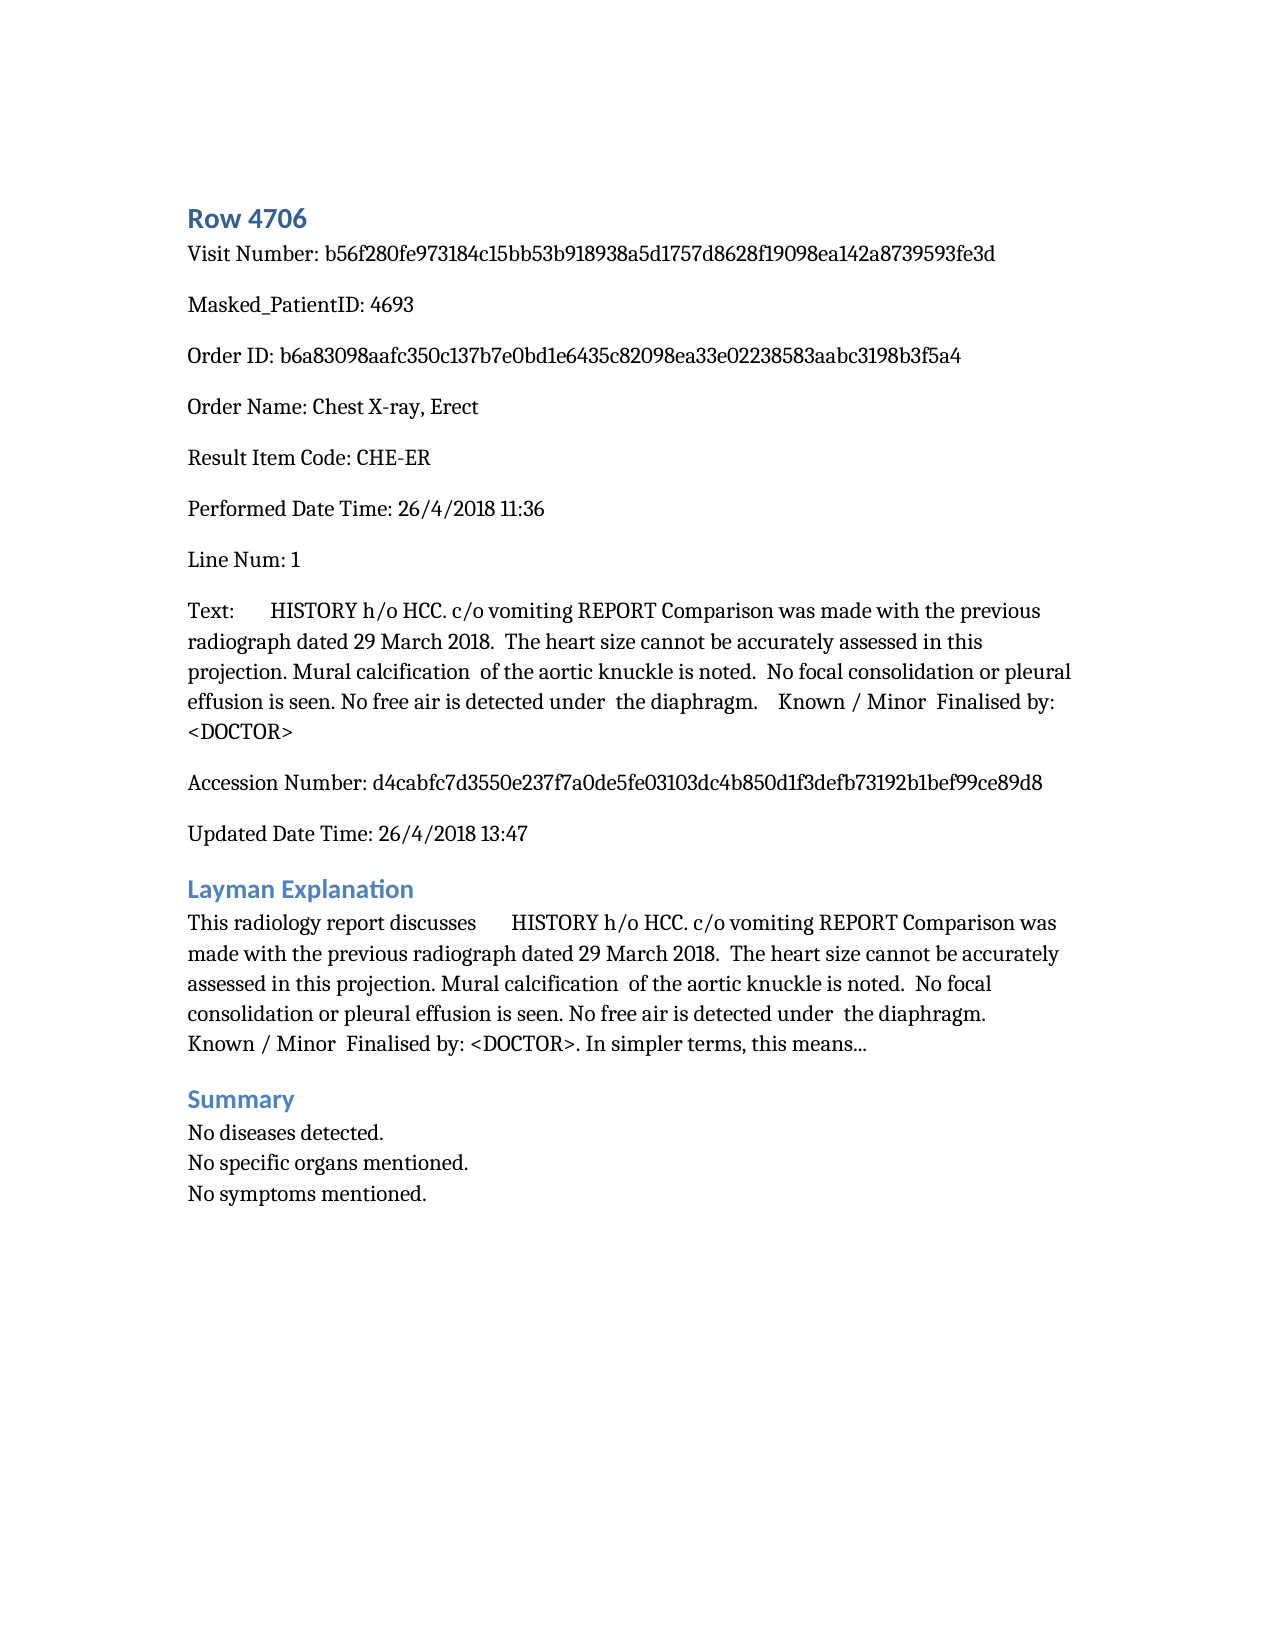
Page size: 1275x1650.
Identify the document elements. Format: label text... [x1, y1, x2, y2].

text Result Item Code: CHE-ER [187, 445, 1087, 471]
text Accession Number: d4cabfc7d3550e237f7a0de5fe03103dc4b850d1f3defb73192b1bef99ce89d8 [187, 770, 1087, 796]
text Performed Date Time: 26/4/2018 11:36 [187, 496, 1087, 522]
text Visit Number: b56f280fe973184c15bb53b918938a5d1757d8628f19098ea142a8739593fe3d [187, 241, 1087, 267]
text Order Name: Chest X-ray, Erect [187, 394, 1087, 420]
text Updated Date Time: 26/4/2018 13:47 [187, 821, 1087, 847]
subtitle Summary [187, 1082, 1087, 1115]
text Line Num: 1 [187, 547, 1087, 573]
text Masked_PatientID: 4693 [187, 292, 1087, 318]
subtitle Layman Explanation [187, 872, 1087, 905]
text No diseases detected. No specific organs mentioned. No symptoms mentioned. [187, 1120, 1087, 1207]
subtitle Row 4706 [187, 200, 1087, 236]
text This radiology report discusses HISTORY h/o HCC. c/o vomiting REPORT Comparison was made with the previous radiograph dated 29 March 2018. The heart size cannot be accurately assessed in this projection. Mural calcification of the aortic knuckle is noted. No focal consolidation or pleural effusion is seen. No free air is detected under the diaphragm. Known / Minor Finalised by: <DOCTOR>. In simpler terms, this means... [187, 910, 1087, 1057]
text Order ID: b6a83098aafc350c137b7e0bd1e6435c82098ea33e02238583aabc3198b3f5a4 [187, 343, 1087, 369]
text Text: HISTORY h/o HCC. c/o vomiting REPORT Comparison was made with the previous radiograph dated 29 March 2018. The heart size cannot be accurately assessed in this projection. Mural calcification of the aortic knuckle is noted. No focal consolidation or pleural effusion is seen. No free air is detected under the diaphragm. Known / Minor Finalised by: <DOCTOR> [187, 598, 1087, 745]
